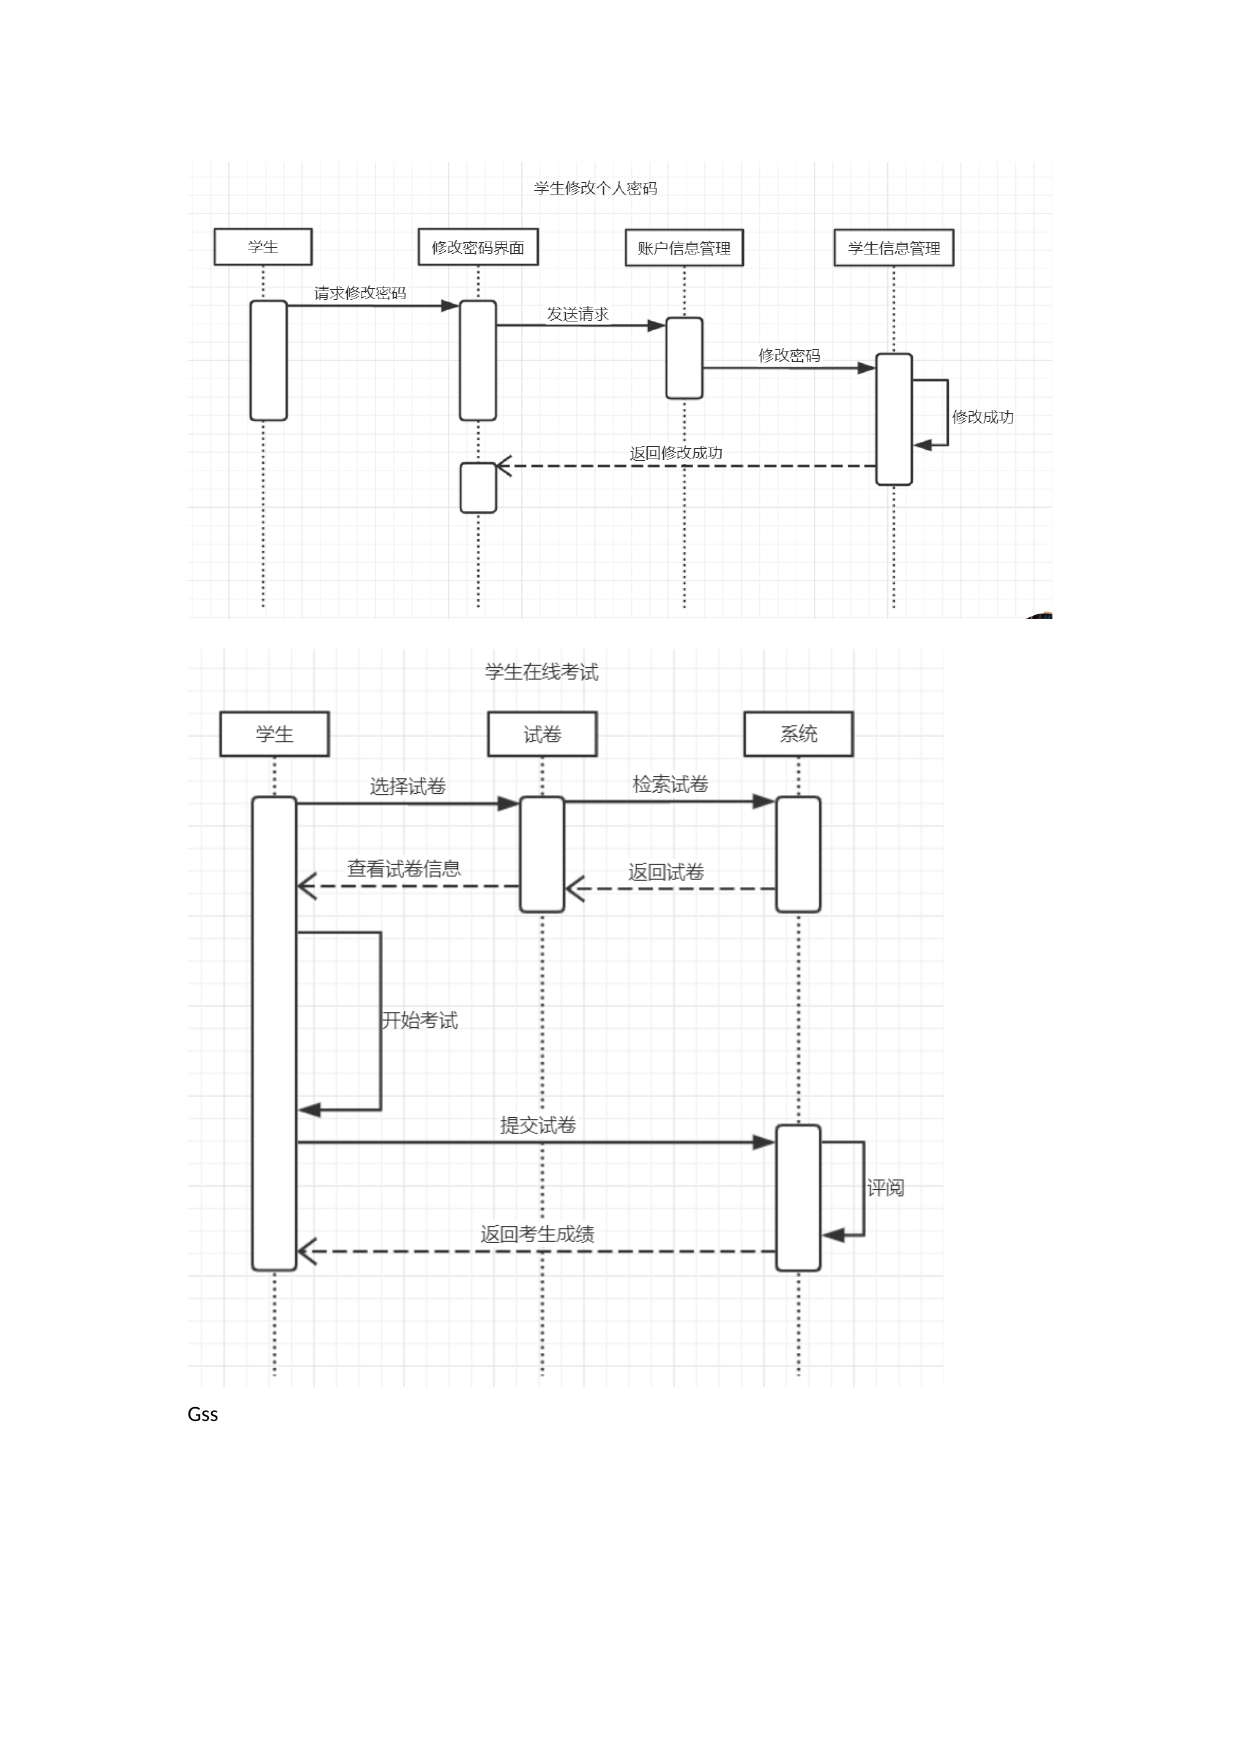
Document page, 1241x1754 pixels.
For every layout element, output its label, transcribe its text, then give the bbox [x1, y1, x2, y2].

picture [187, 162, 1053, 619]
text Gss [187, 1397, 1053, 1429]
picture [187, 649, 944, 1387]
